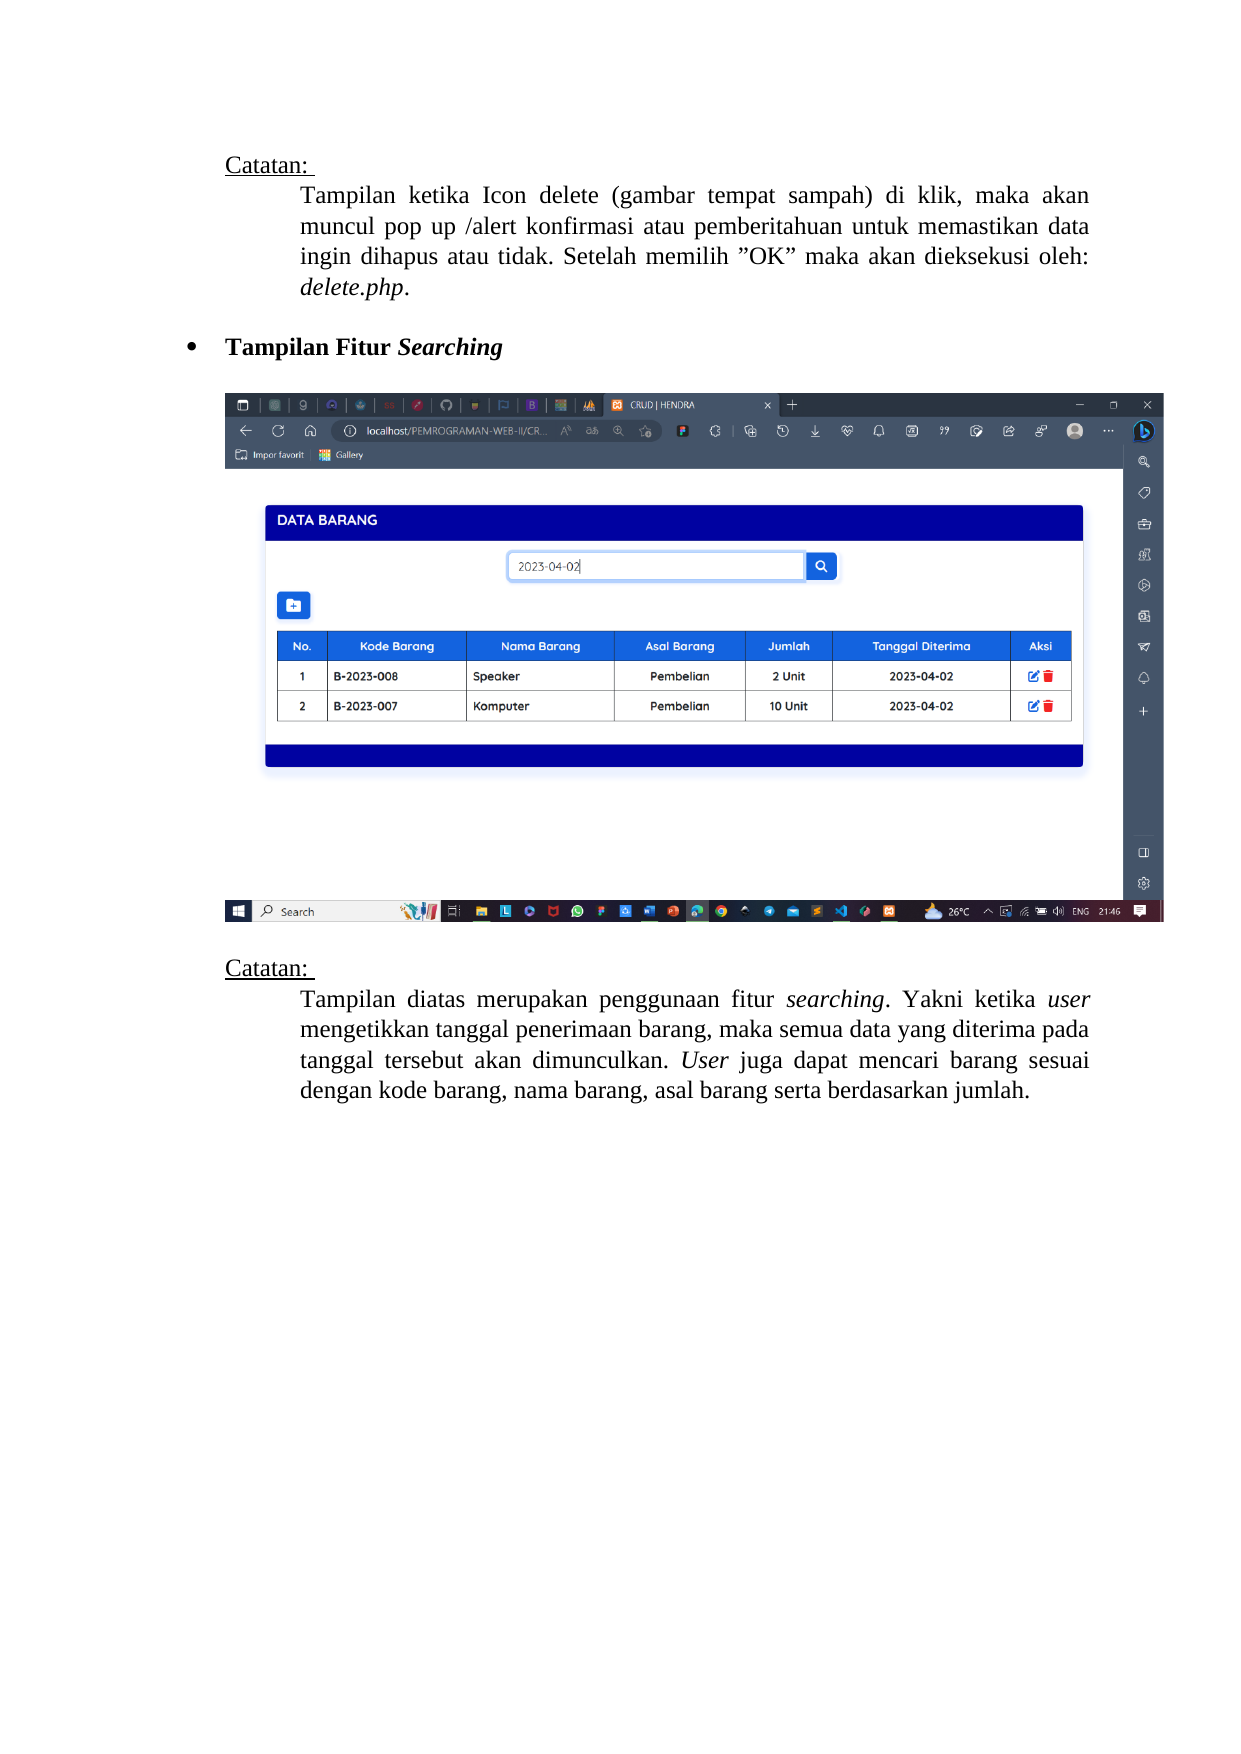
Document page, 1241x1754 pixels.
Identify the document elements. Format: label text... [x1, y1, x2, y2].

list Tampilan Fitur Searching [187, 332, 1090, 361]
list Catatan: [225, 150, 1090, 179]
picture [225, 393, 1164, 922]
list Tampilan ketika Icon delete (gambar tempat sampah) di klik, maka akan muncul pop up /alert konfirmasi atau pemberitahuan untuk memastikan data ingin dihapus atau tidak. Setelah memilih ”OK” maka akan dieksekusi oleh: delete.php. [300, 180, 1090, 300]
list Tampilan diatas merupakan penggunaan fitur searching. Yakni ketika user mengetikkan tanggal penerimaan barang, maka semua data yang diterima pada tanggal tersebut akan dimunculkan. User juga dapat mencari barang sesuai dengan kode barang, nama barang, asal barang serta berdasarkan jumlah. [300, 984, 1090, 1104]
list Catatan: [225, 953, 1090, 982]
